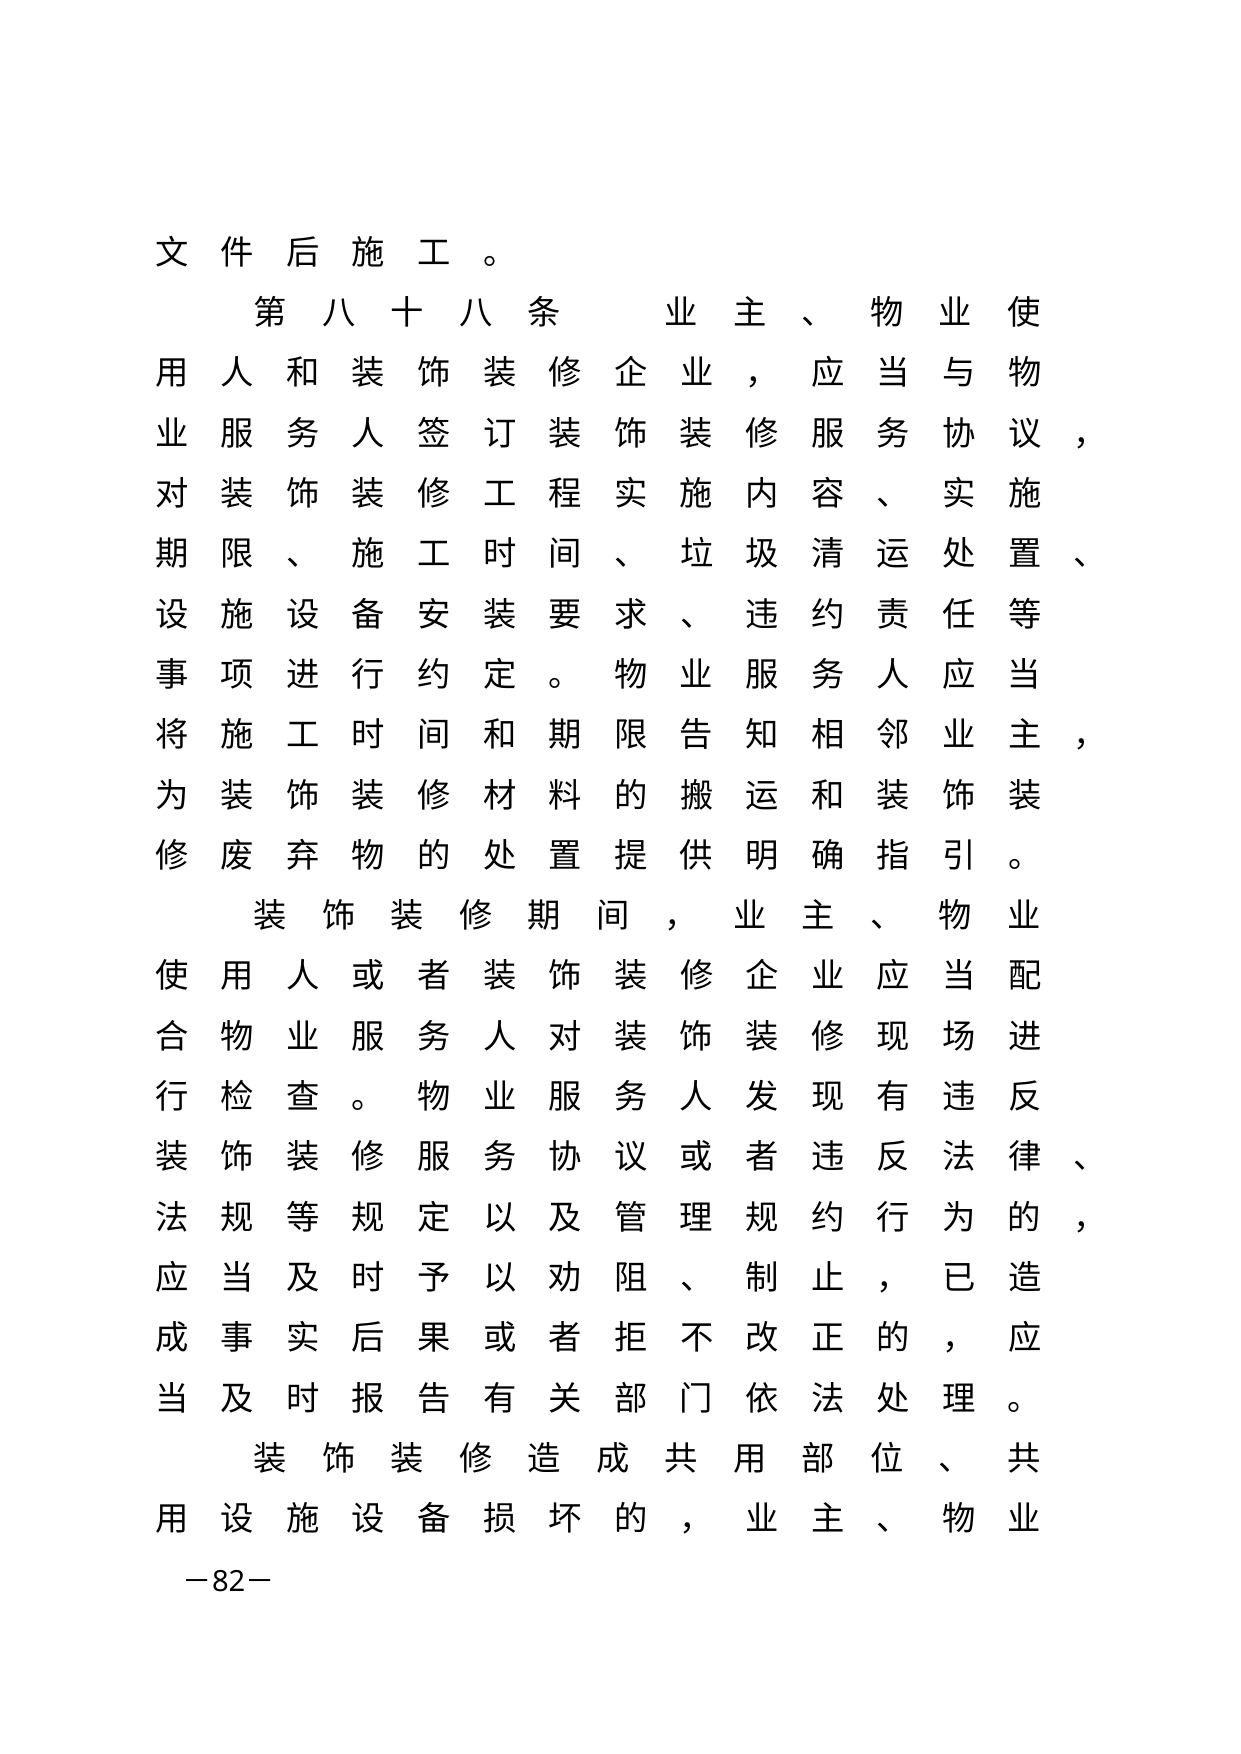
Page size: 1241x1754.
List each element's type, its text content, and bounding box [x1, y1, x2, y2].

text 第八十八条 业主、物业使用人和装饰装修企业，应当与物业服务人签订装饰装修服务协议，对装饰装修工程实施内容、实施期限、施工时间、垃圾清运处置、设施设备安装要求、违约责任等事项进行约定。物业服务人应当将施工时间和期限告知相邻业主，为装饰装修材料的搬运和装饰装修废弃物的处置提供明确指引。 [155, 280, 1073, 883]
text 装饰装修期间，业主、物业使用人或者装饰装修企业应当配合物业服务人对装饰装修现场进行检查。物业服务人发现有违反装饰装修服务协议或者违反法律、法规等规定以及管理规约行为的，应当及时予以劝阻、制止，已造成事实后果或者拒不改正的，应当及时报告有关部门依法处理。 [155, 883, 1073, 1426]
text 业主、物业使用人提交的装饰装修方案、设计方案违反法律、法规等规定以及管理规约的约定，或者未取得相关行政管理部门批准文件的，物业服务人应当告知其修改相应方案、取得相关批准文件后施工。 [155, 219, 1073, 280]
text 装饰装修造成共用部位、共用设施设备损坏的，业主、物业使用人、装饰装修企业应当及时修复。造成损失的，责任人应当依法承担赔偿责任。 [155, 1426, 1073, 1546]
